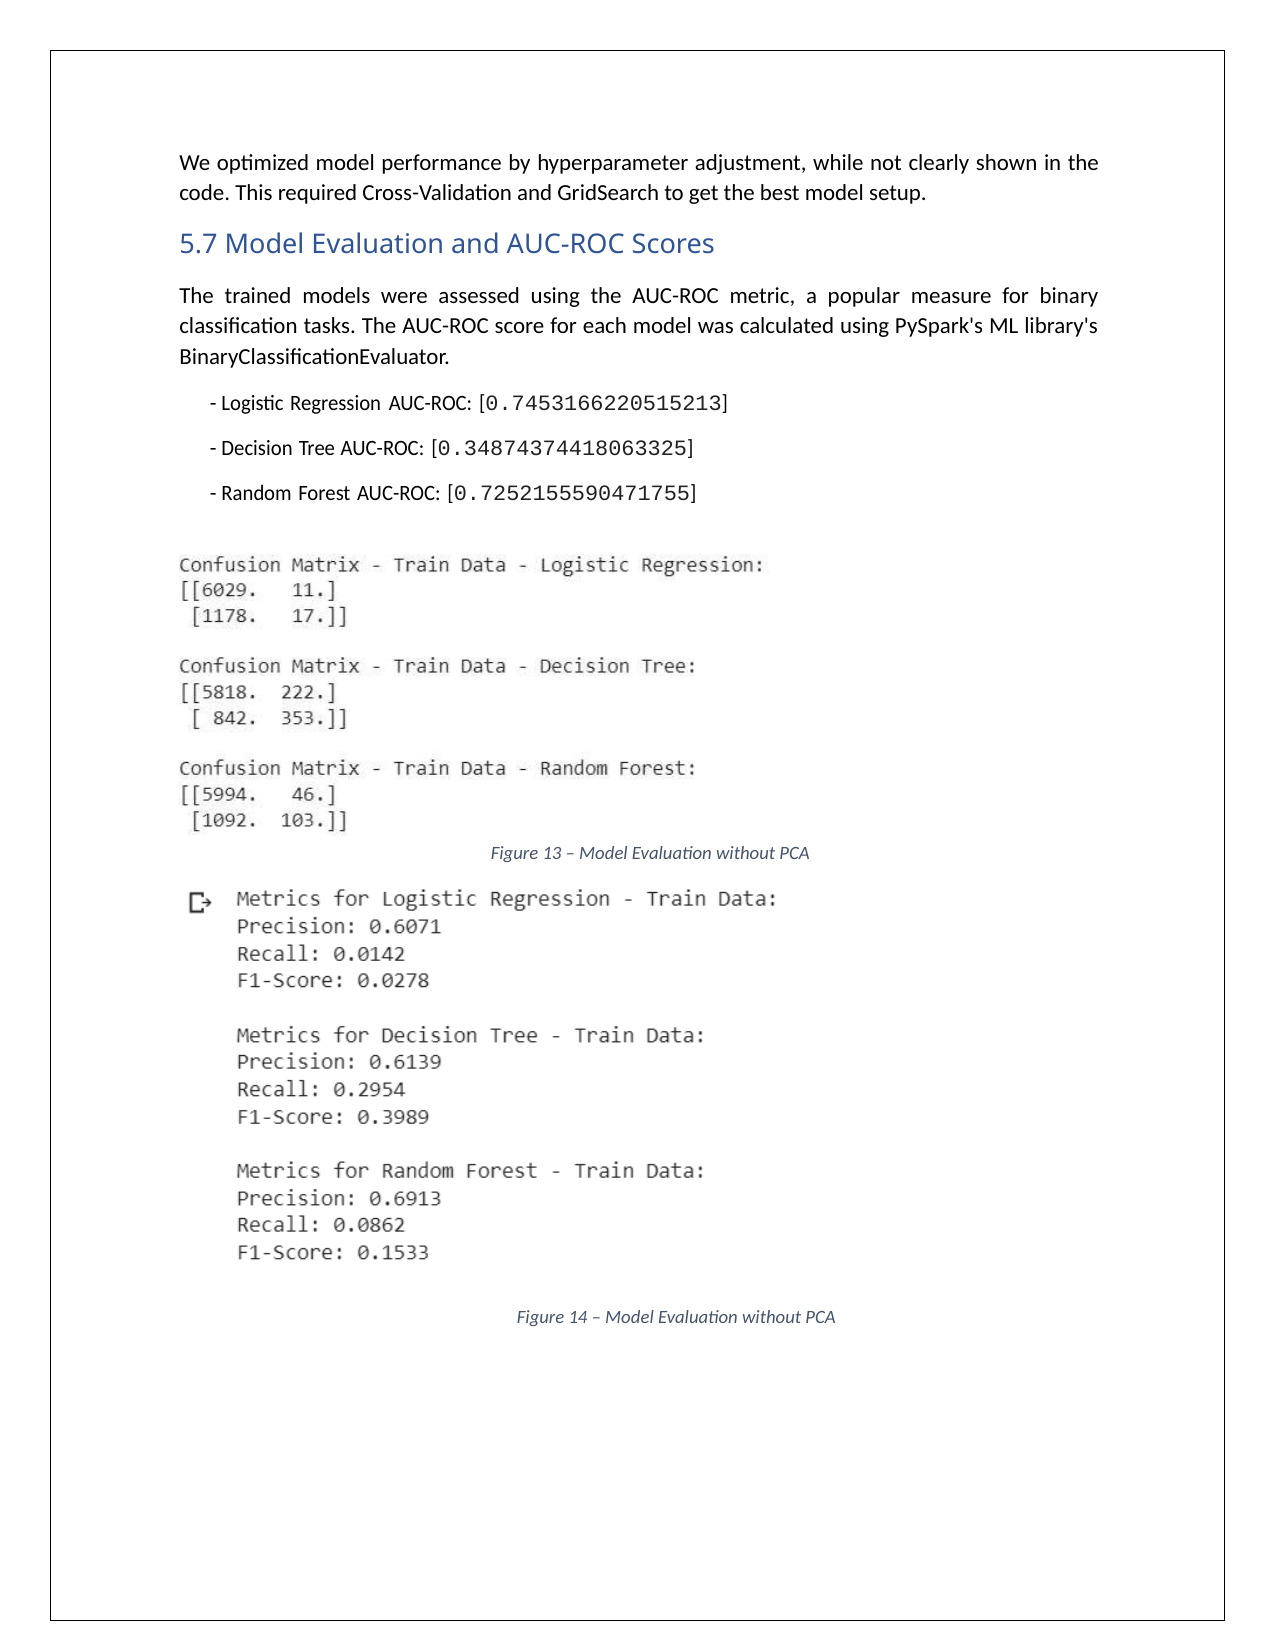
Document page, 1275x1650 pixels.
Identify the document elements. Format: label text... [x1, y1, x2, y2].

picture [179, 554, 769, 836]
picture [179, 882, 866, 1287]
text We optimized model performance by hyperparameter adjustment, while not clearly shown in the code. This required Cross-Validation and GridSearch to get the best model setup. [179, 148, 1100, 206]
text The trained models were assessed using the AUC-ROC metric, a popular measure for binary classification tasks. The AUC-ROC score for each model was calculated using PySpark's ML library's BinaryClassificationEvaluator. [179, 281, 1100, 370]
list Random Forest AUC-ROC: [0.7252155590471755] [209, 479, 1100, 507]
list Logistic Regression AUC-ROC: [0.7453166220515213] [209, 389, 1100, 417]
text 5.7 Model Evaluation and AUC-ROC Scores [179, 225, 1100, 262]
list Decision Tree AUC-ROC: [0.34874374418063325] [209, 434, 1100, 462]
